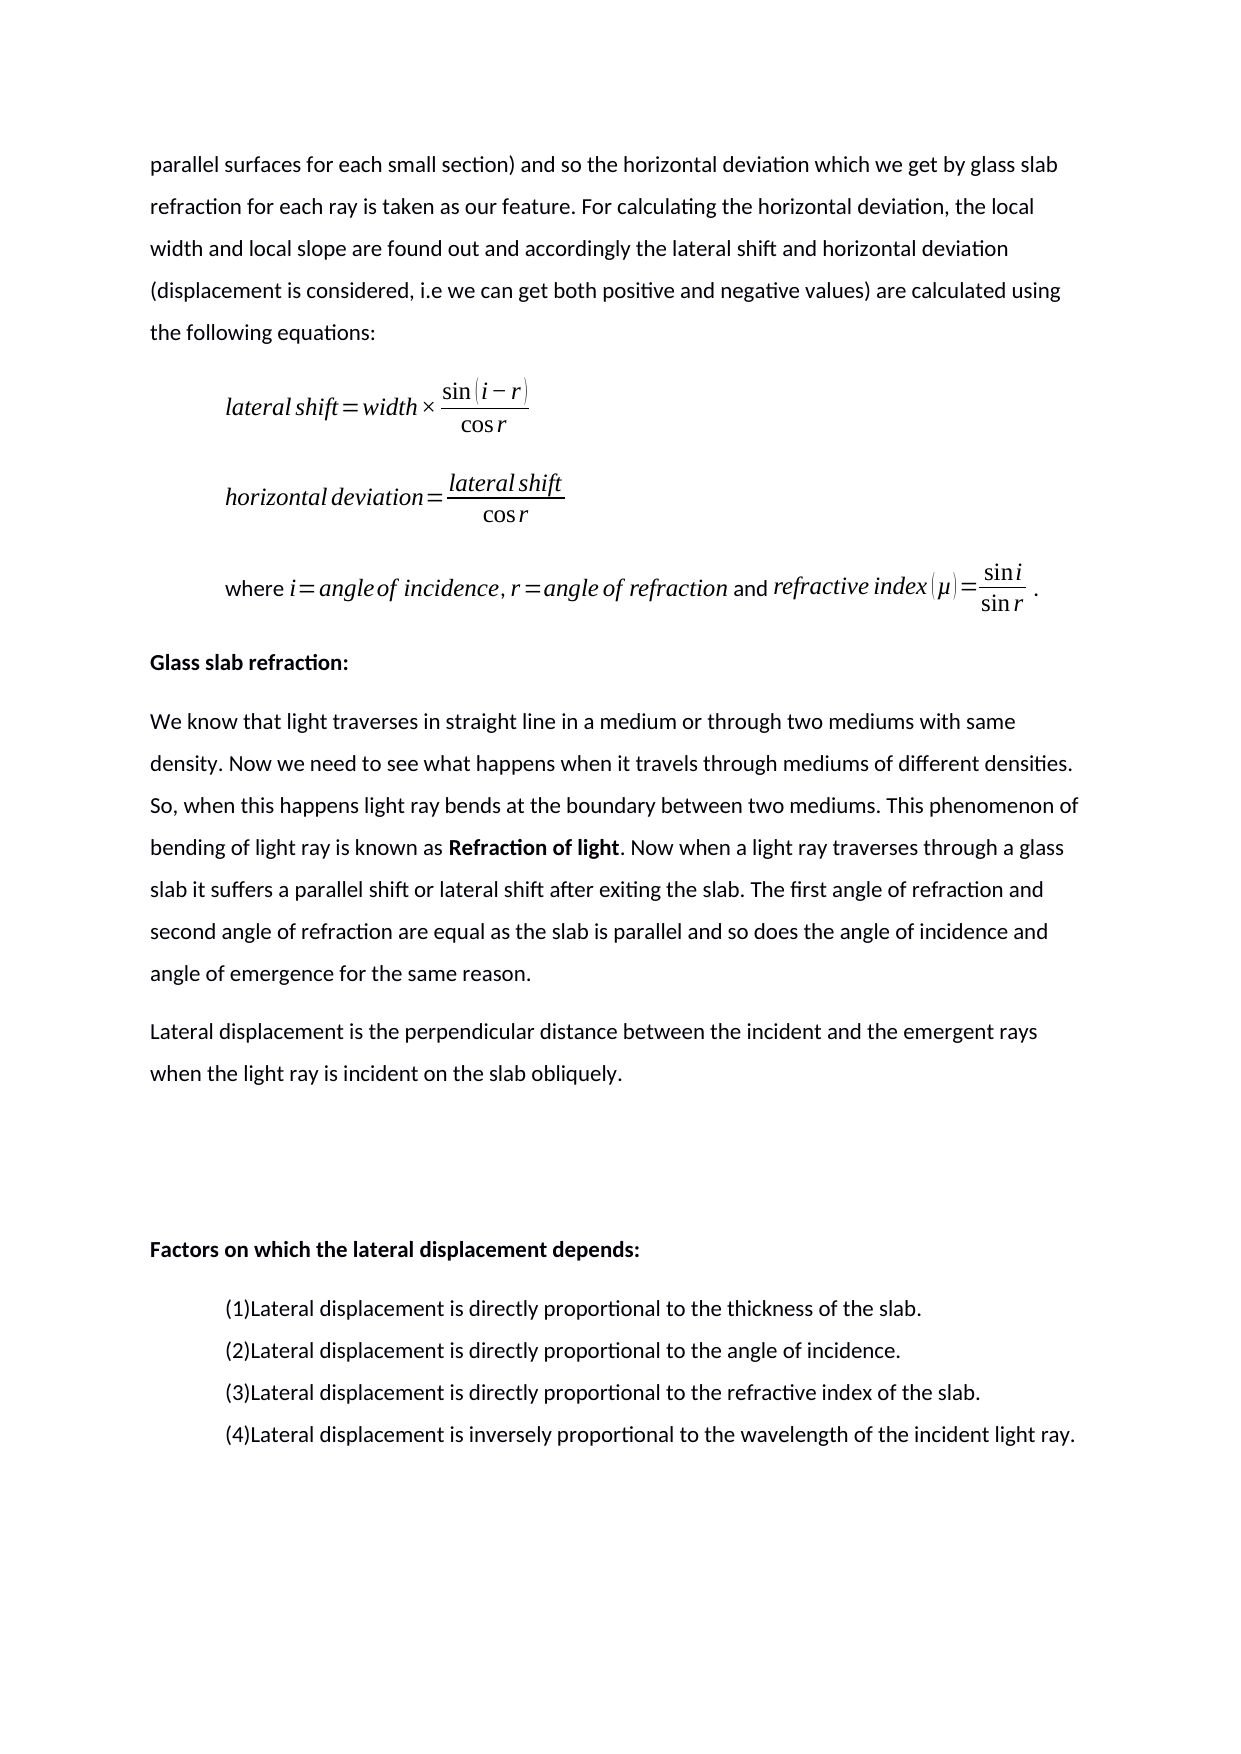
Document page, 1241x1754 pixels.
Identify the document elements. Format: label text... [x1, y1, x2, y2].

list (4)Lateral displacement is inversely proportional to the wavelength of the incident light ray. [225, 1420, 1090, 1448]
text Factors on which the lateral displacement depends: [150, 1235, 1090, 1263]
text Lateral displacement is the perpendicular distance between the incident and the emergent rays when the light ray is incident on the slab obliquely. [150, 1017, 1090, 1087]
list (1)Lateral displacement is directly proportional to the thickness of the slab. [225, 1294, 1090, 1322]
text where , and . [150, 559, 1090, 618]
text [150, 150, 1090, 346]
text Glass slab refraction: [150, 648, 1090, 676]
text We know that light traverses in straight line in a medium or through two mediums with same density. Now we need to see what happens when it travels through mediums of different densities. So, when this happens light ray bends at the boundary between two mediums. This phenomenon of bending of light ray is known as Refraction of light. Now when a light ray traverses through a glass slab it suffers a parallel shift or lateral shift after exiting the slab. The first angle of refraction and second angle of refraction are equal as the slab is parallel and so does the angle of incidence and angle of emergence for the same reason. [150, 707, 1090, 987]
list (3)Lateral displacement is directly proportional to the refractive index of the slab. [225, 1378, 1090, 1406]
list (2)Lateral displacement is directly proportional to the angle of incidence. [225, 1336, 1090, 1364]
